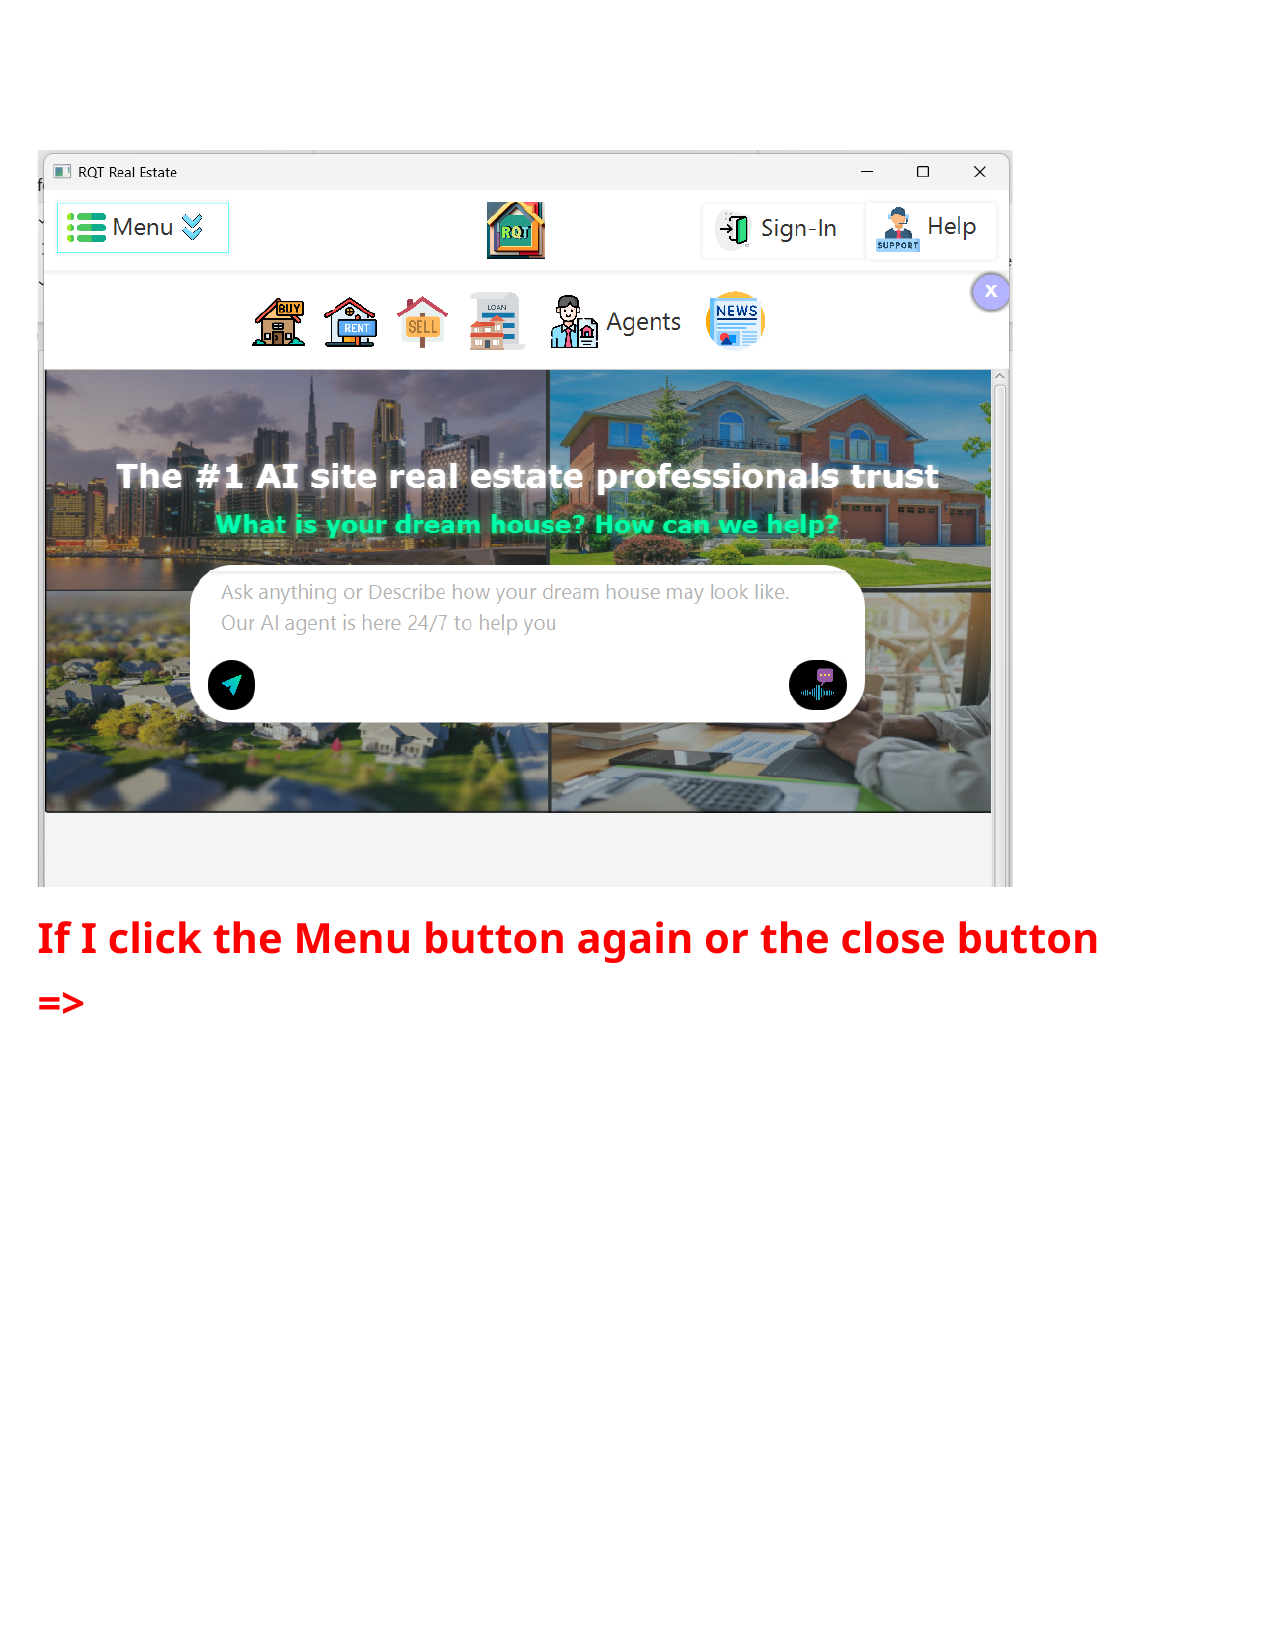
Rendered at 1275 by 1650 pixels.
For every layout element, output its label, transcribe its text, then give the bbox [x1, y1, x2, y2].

picture [37, 150, 1013, 887]
text If I click the Menu button again or the close button => [37, 909, 1125, 1031]
